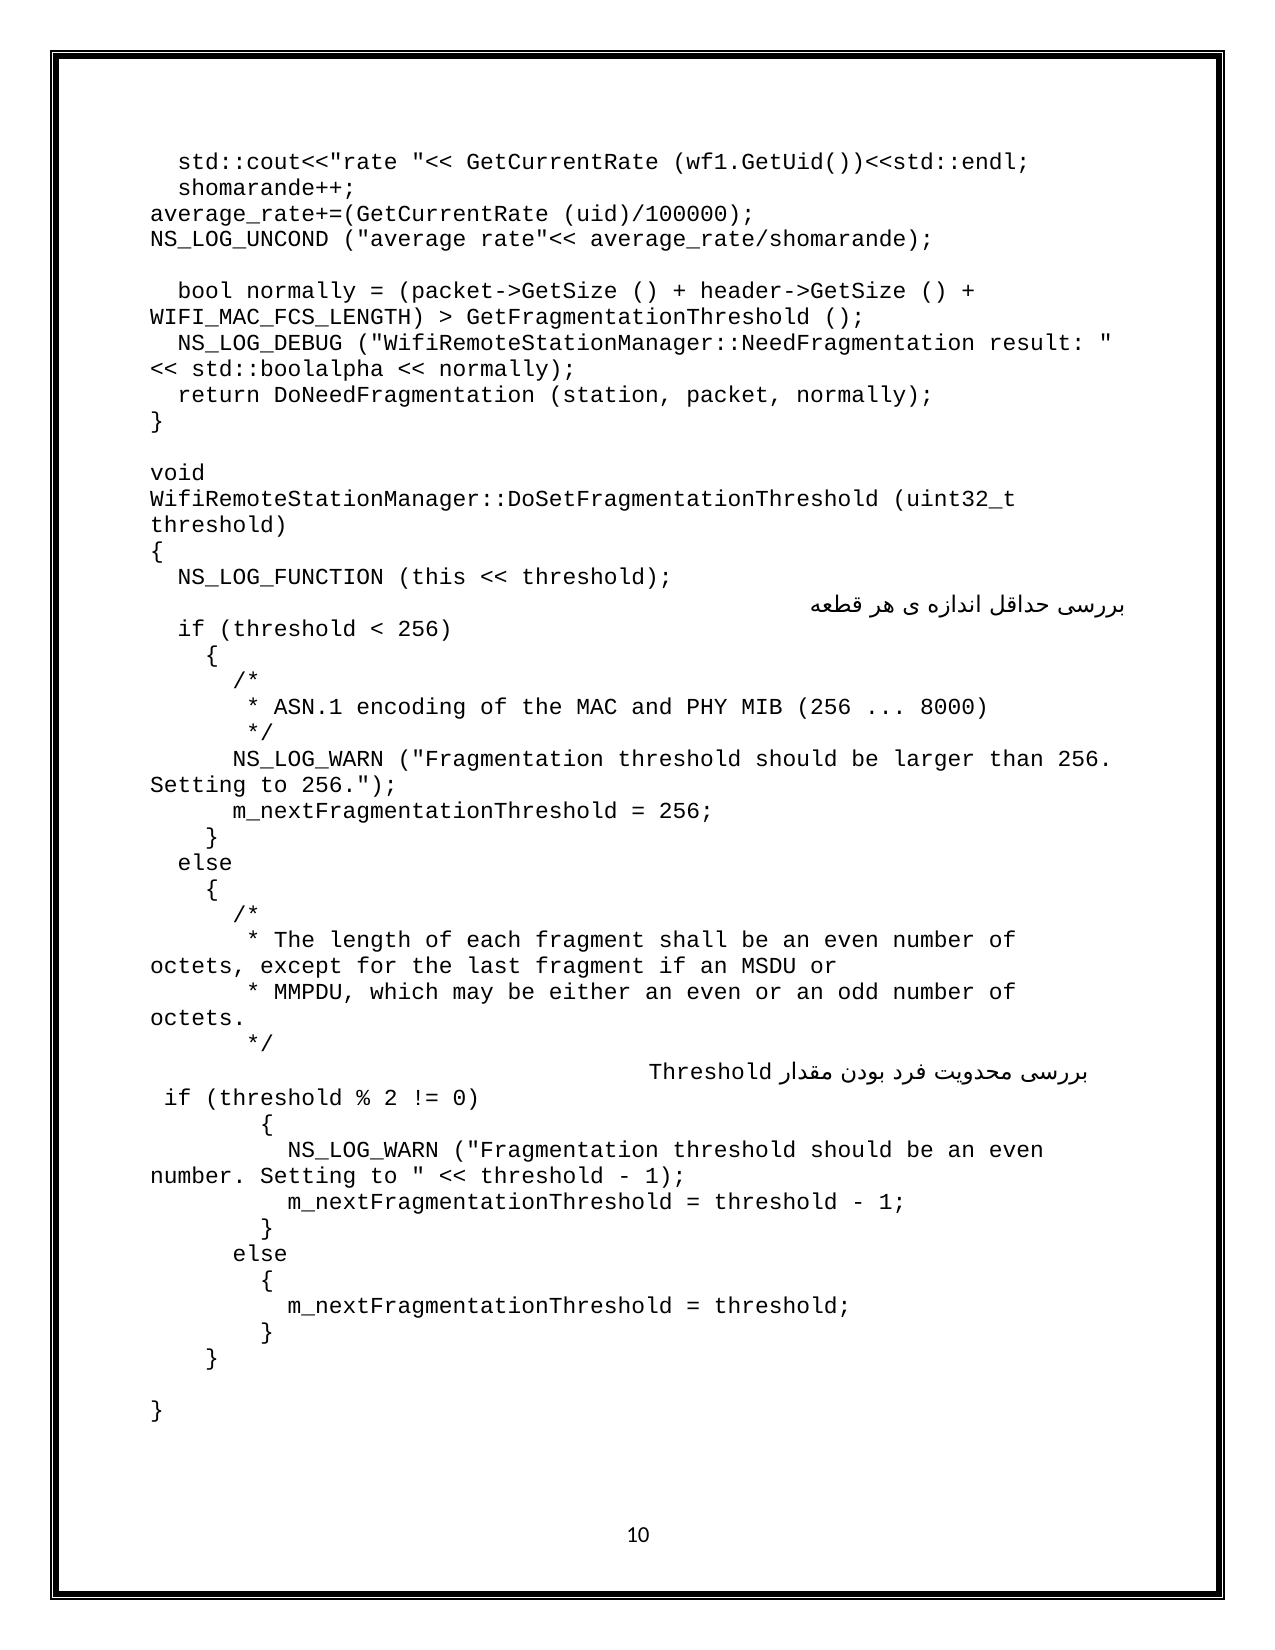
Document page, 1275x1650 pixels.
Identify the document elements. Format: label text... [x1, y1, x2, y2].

text m_nextFragmentationThreshold = 256; [150, 799, 1125, 825]
text m_nextFragmentationThreshold = threshold - 1; [150, 1190, 1125, 1216]
text */ [150, 1033, 1125, 1058]
text { [150, 539, 1125, 565]
text * The length of each fragment shall be an even number of octets, except for the last fragment if an MSDU or [150, 929, 1125, 981]
text { [150, 643, 1125, 669]
text NS_LOG_DEBUG ("WifiRemoteStationManager::NeedFragmentation result: " << std::boolalpha << normally); [150, 332, 1125, 383]
text } [150, 1216, 1125, 1242]
text { [150, 1268, 1125, 1294]
text { [150, 1113, 1125, 1138]
text shomarande++; [150, 176, 1125, 202]
text } [150, 1320, 1125, 1346]
text NS_LOG_WARN ("Fragmentation threshold should be an even number. Setting to " << threshold - 1); [150, 1138, 1125, 1190]
text } [150, 1346, 1125, 1372]
text average_rate+=(GetCurrentRate (uid)/100000); [150, 202, 1125, 228]
text NS_LOG_UNCOND ("average rate"<< average_rate/shomarande); [150, 228, 1125, 254]
text بررسی محدویت فرد بودن مقدار Threshold [150, 1058, 1125, 1087]
text } [150, 825, 1125, 851]
text } [150, 409, 1125, 435]
text بررسی حداقل اندازه ی هر قطعه [150, 591, 1125, 618]
text * MMPDU, which may be either an even or an odd number of octets. [150, 981, 1125, 1033]
text /* [150, 903, 1125, 929]
text WifiRemoteStationManager::DoSetFragmentationThreshold (uint32_t threshold) [150, 487, 1125, 539]
text } [150, 1398, 1125, 1424]
text /* [150, 669, 1125, 695]
text */ [150, 721, 1125, 747]
text { [150, 877, 1125, 903]
text NS_LOG_FUNCTION (this << threshold); [150, 565, 1125, 591]
text m_nextFragmentationThreshold = threshold; [150, 1294, 1125, 1320]
text void [150, 461, 1125, 487]
text * ASN.1 encoding of the MAC and PHY MIB (256 ... 8000) [150, 695, 1125, 721]
text else [150, 1242, 1125, 1268]
text return DoNeedFragmentation (station, packet, normally); [150, 383, 1125, 409]
text else [150, 851, 1125, 877]
text std::cout<<"rate "<< GetCurrentRate (wf1.GetUid())<<std::endl; [150, 150, 1125, 176]
text NS_LOG_WARN ("Fragmentation threshold should be larger than 256. Setting to 256."); [150, 747, 1125, 799]
text bool normally = (packet->GetSize () + header->GetSize () + WIFI_MAC_FCS_LENGTH) > GetFragmentationThreshold (); [150, 280, 1125, 332]
text if (threshold % 2 != 0) [150, 1087, 1125, 1113]
text if (threshold < 256) [150, 618, 1125, 643]
